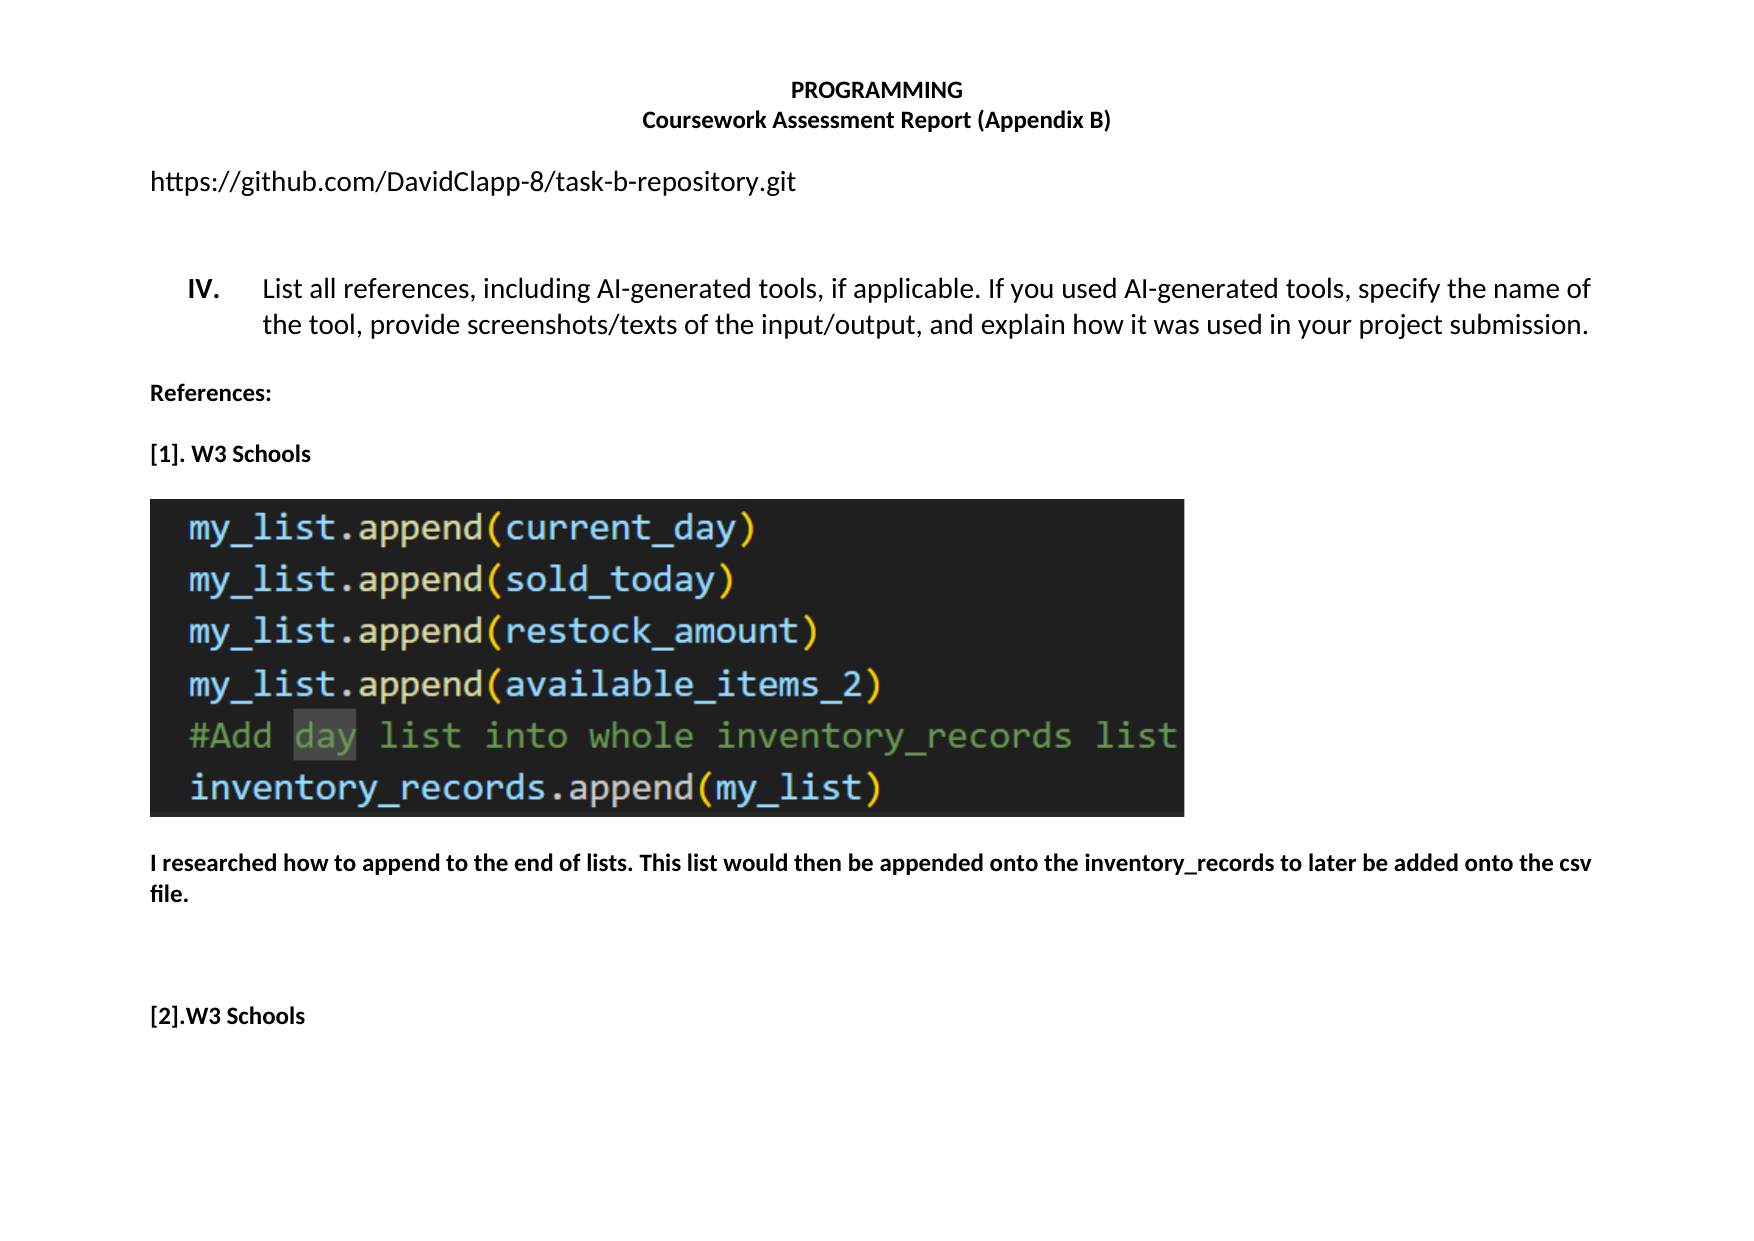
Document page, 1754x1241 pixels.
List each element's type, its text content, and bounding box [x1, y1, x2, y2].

text References: [150, 377, 1604, 408]
text [2].W3 Schools [150, 1000, 1604, 1030]
list List all references, including AI-generated tools, if applicable. If you used AI-generated tools, specify the name of the tool, provide screenshots/texts of the input/output, and explain how it was used in your project submission. [187, 270, 1604, 342]
text https://github.com/DavidClapp-8/task-b-repository.git [150, 163, 1604, 199]
text I researched how to append to the end of lists. This list would then be appended onto the inventory_records to later be added onto the csv file. [150, 847, 1604, 908]
picture [150, 499, 1185, 817]
text [1]. W3 Schools [150, 438, 1604, 469]
